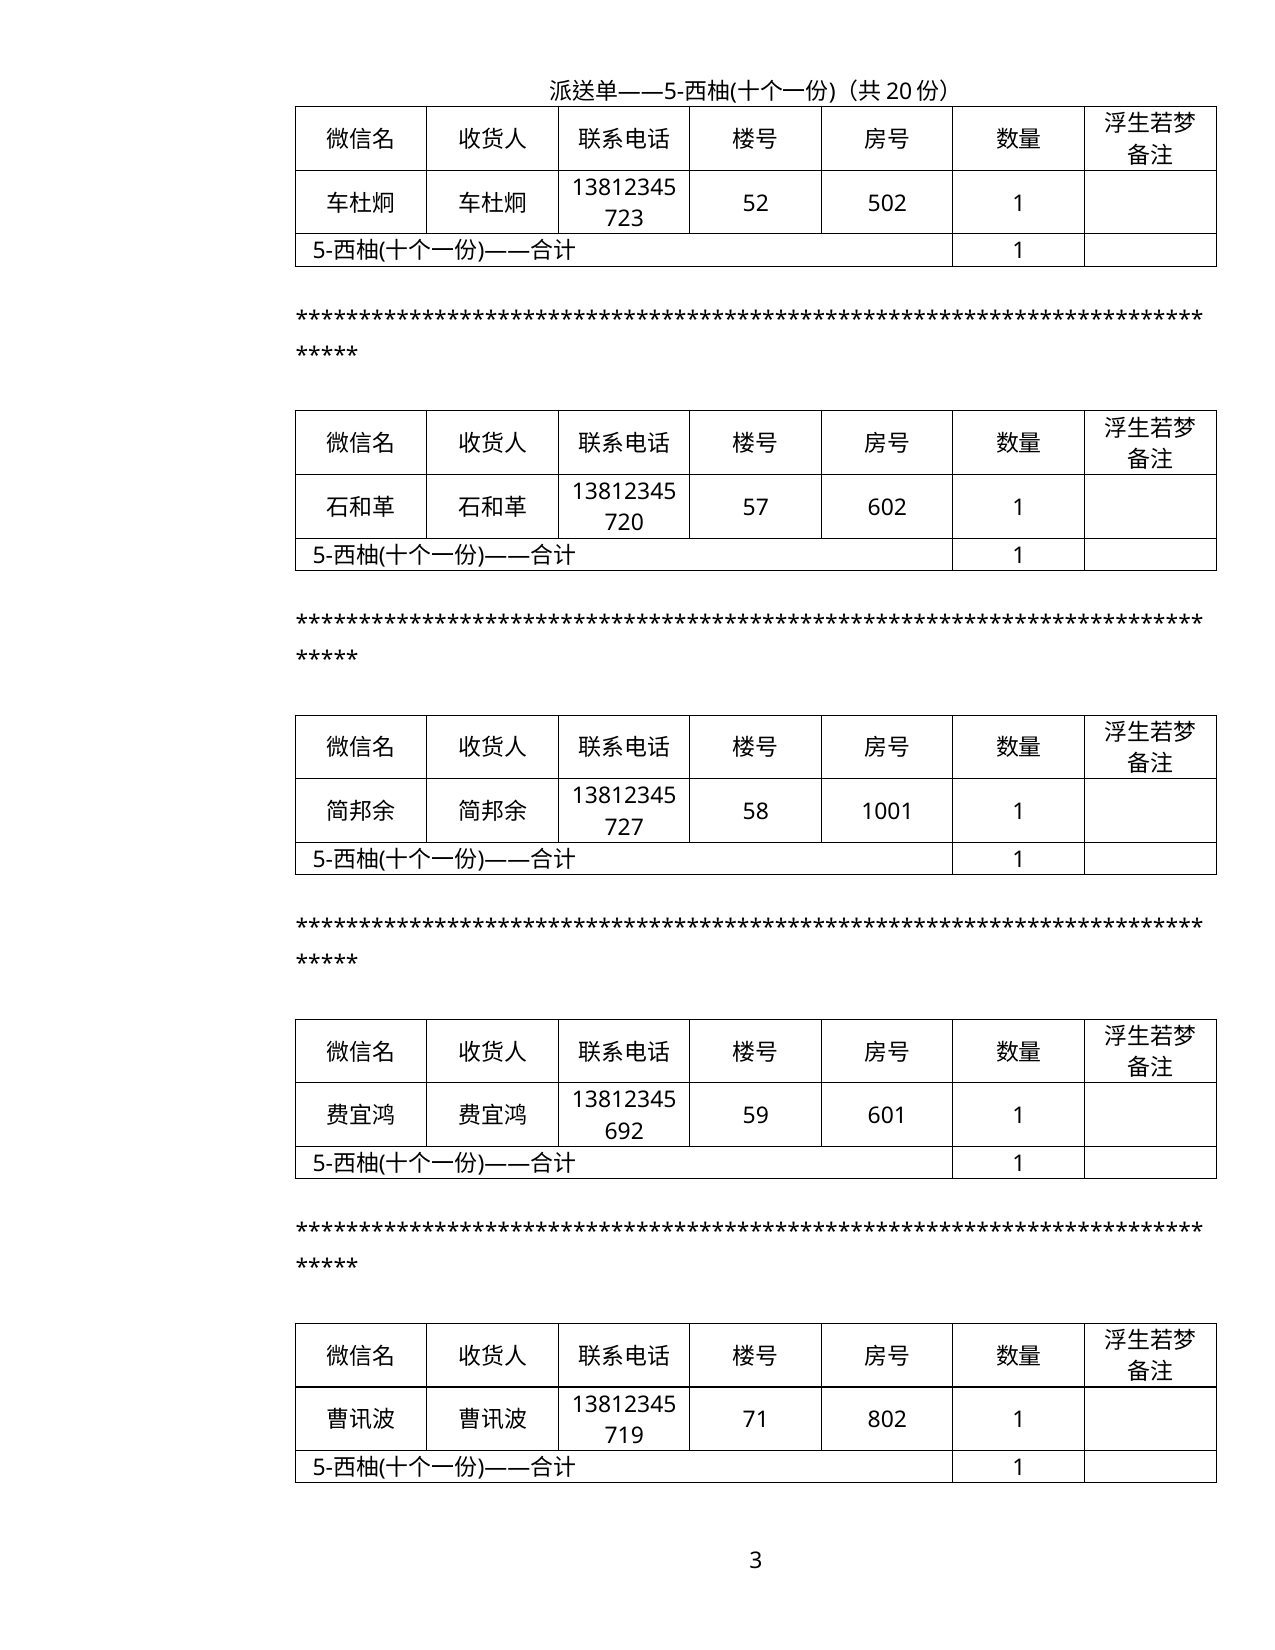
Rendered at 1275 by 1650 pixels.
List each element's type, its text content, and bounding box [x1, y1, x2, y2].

table_cell 车杜炯 [296, 171, 426, 233]
table_header 联系电话 [559, 1324, 689, 1386]
text ***************************************************************************** [295, 1215, 1216, 1282]
table_header 房号 [822, 1324, 952, 1386]
table_header 收货人 [427, 411, 558, 474]
table_cell [1085, 539, 1216, 570]
table_cell 13812345719 [559, 1388, 689, 1450]
table_cell 1 [953, 1451, 1084, 1482]
table_cell 1 [953, 1388, 1084, 1450]
text ***************************************************************************** [295, 303, 1216, 370]
table_header 联系电话 [559, 1020, 689, 1082]
table_cell 5-西柚(十个一份)——合计 [296, 1147, 952, 1178]
table_header 浮生若梦备注 [1085, 411, 1216, 474]
table_cell [1085, 843, 1216, 874]
table_header 收货人 [427, 716, 558, 778]
table_cell 简邦余 [427, 779, 558, 842]
table_cell 费宜鸿 [427, 1083, 558, 1146]
table_cell 52 [690, 171, 821, 233]
table_header 楼号 [690, 107, 821, 170]
table_header 浮生若梦备注 [1085, 1324, 1216, 1386]
table_cell 曹讯波 [296, 1388, 426, 1450]
table_cell 5-西柚(十个一份)——合计 [296, 539, 952, 570]
table_cell 57 [690, 475, 821, 537]
table_cell 1001 [822, 779, 952, 842]
table_header 收货人 [427, 1020, 558, 1082]
table_cell 石和革 [296, 475, 426, 537]
table_cell 5-西柚(十个一份)——合计 [296, 234, 952, 266]
table_cell 58 [690, 779, 821, 842]
table_header 浮生若梦备注 [1085, 716, 1216, 778]
text ***************************************************************************** [295, 607, 1216, 674]
table_cell 1 [953, 1083, 1084, 1146]
table_cell 车杜炯 [427, 171, 558, 233]
table_cell [1085, 475, 1216, 537]
table_cell [1085, 1147, 1216, 1178]
table_header 联系电话 [559, 411, 689, 474]
table_cell 1 [953, 539, 1084, 570]
table_cell [1085, 779, 1216, 842]
table_cell 1 [953, 779, 1084, 842]
table_cell 1 [953, 1147, 1084, 1178]
table_cell 简邦余 [296, 779, 426, 842]
table_header 微信名 [296, 411, 426, 474]
table_header 微信名 [296, 716, 426, 778]
table_header 房号 [822, 411, 952, 474]
table_header 收货人 [427, 107, 558, 170]
table_header 微信名 [296, 1020, 426, 1082]
table_cell 5-西柚(十个一份)——合计 [296, 1451, 952, 1482]
table_header 房号 [822, 716, 952, 778]
table_cell 1 [953, 171, 1084, 233]
table_header 楼号 [690, 411, 821, 474]
table_cell [1085, 1451, 1216, 1482]
table_cell 13812345692 [559, 1083, 689, 1146]
table_cell 5-西柚(十个一份)——合计 [296, 843, 952, 874]
table_cell [1085, 171, 1216, 233]
table_header 数量 [953, 716, 1084, 778]
table_header 房号 [822, 107, 952, 170]
table_header 数量 [953, 1020, 1084, 1082]
table_cell 石和革 [427, 475, 558, 537]
table_cell 601 [822, 1083, 952, 1146]
table_header 联系电话 [559, 107, 689, 170]
table_cell 71 [690, 1388, 821, 1450]
table_header 浮生若梦备注 [1085, 107, 1216, 170]
table_cell [1085, 1388, 1216, 1450]
table_header 微信名 [296, 107, 426, 170]
text ***************************************************************************** [295, 911, 1216, 978]
table_cell 59 [690, 1083, 821, 1146]
table_header 楼号 [690, 1020, 821, 1082]
table_cell 602 [822, 475, 952, 537]
table_header 数量 [953, 107, 1084, 170]
table_cell 13812345720 [559, 475, 689, 537]
table_cell 曹讯波 [427, 1388, 558, 1450]
table_header 楼号 [690, 716, 821, 778]
table_header 数量 [953, 411, 1084, 474]
table_header 数量 [953, 1324, 1084, 1386]
table_cell 费宜鸿 [296, 1083, 426, 1146]
table_header 微信名 [296, 1324, 426, 1386]
table_header 楼号 [690, 1324, 821, 1386]
table_cell 1 [953, 475, 1084, 537]
table_cell 13812345723 [559, 171, 689, 233]
table_cell 1 [953, 843, 1084, 874]
table_cell 502 [822, 171, 952, 233]
table_header 浮生若梦备注 [1085, 1020, 1216, 1082]
table_cell [1085, 1083, 1216, 1146]
table_cell 802 [822, 1388, 952, 1450]
table_header 收货人 [427, 1324, 558, 1386]
table_header 房号 [822, 1020, 952, 1082]
table_cell 1 [953, 234, 1084, 266]
table_cell [1085, 234, 1216, 266]
table_cell 13812345727 [559, 779, 689, 842]
table_header 联系电话 [559, 716, 689, 778]
